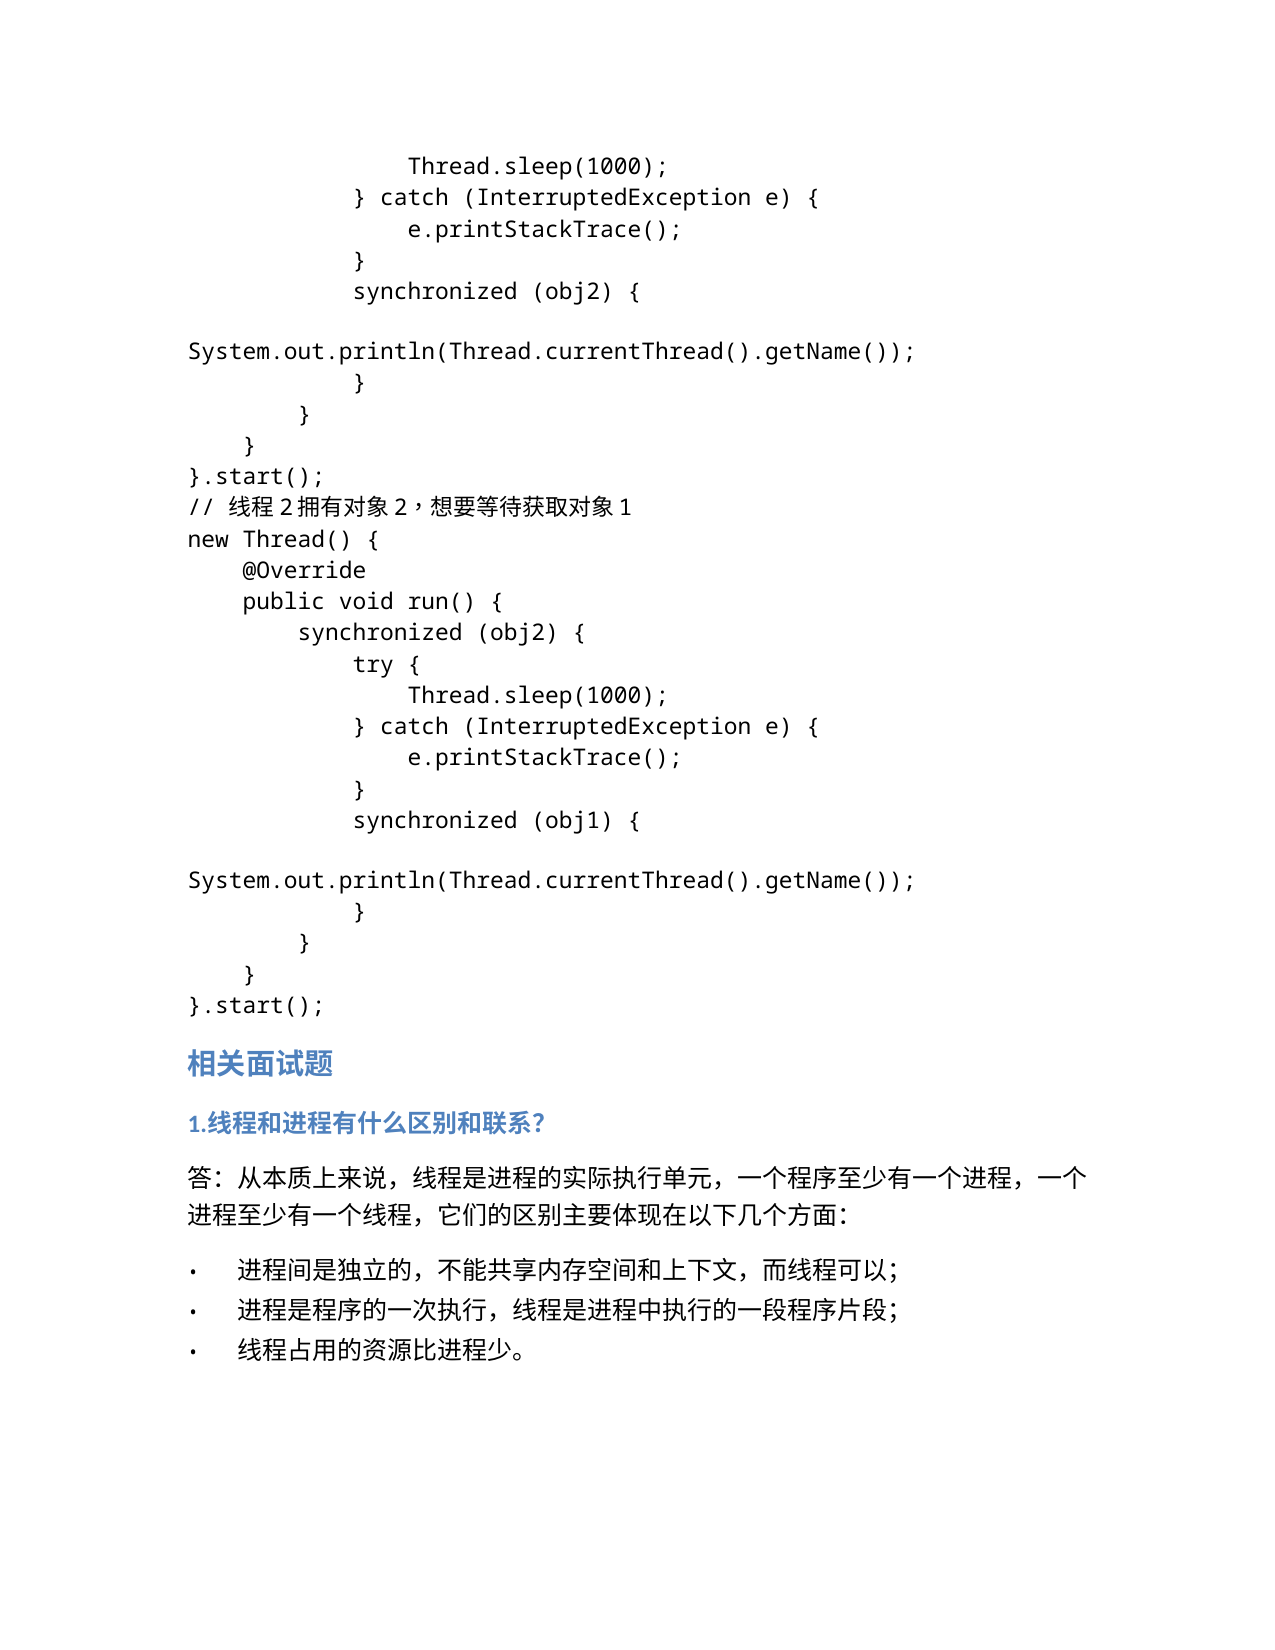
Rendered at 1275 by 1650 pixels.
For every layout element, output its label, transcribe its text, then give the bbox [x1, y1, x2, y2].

text 答：从本质上来说，线程是进程的实际执行单元，一个程序至少有一个进程，一个进程至少有一个线程，它们的区别主要体现在以下几个方面： [187, 1159, 1087, 1231]
list 线程占用的资源比进程少。 [187, 1330, 1087, 1366]
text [187, 150, 1087, 1020]
list 进程是程序的一次执行，线程是进程中执行的一段程序片段； [187, 1290, 1087, 1326]
list 进程间是独立的，不能共享内存空间和上下文，而线程可以； [187, 1250, 1087, 1286]
subtitle 相关面试题 [187, 1041, 1087, 1083]
subtitle 1.线程和进程有什么区别和联系？ [187, 1104, 1087, 1140]
